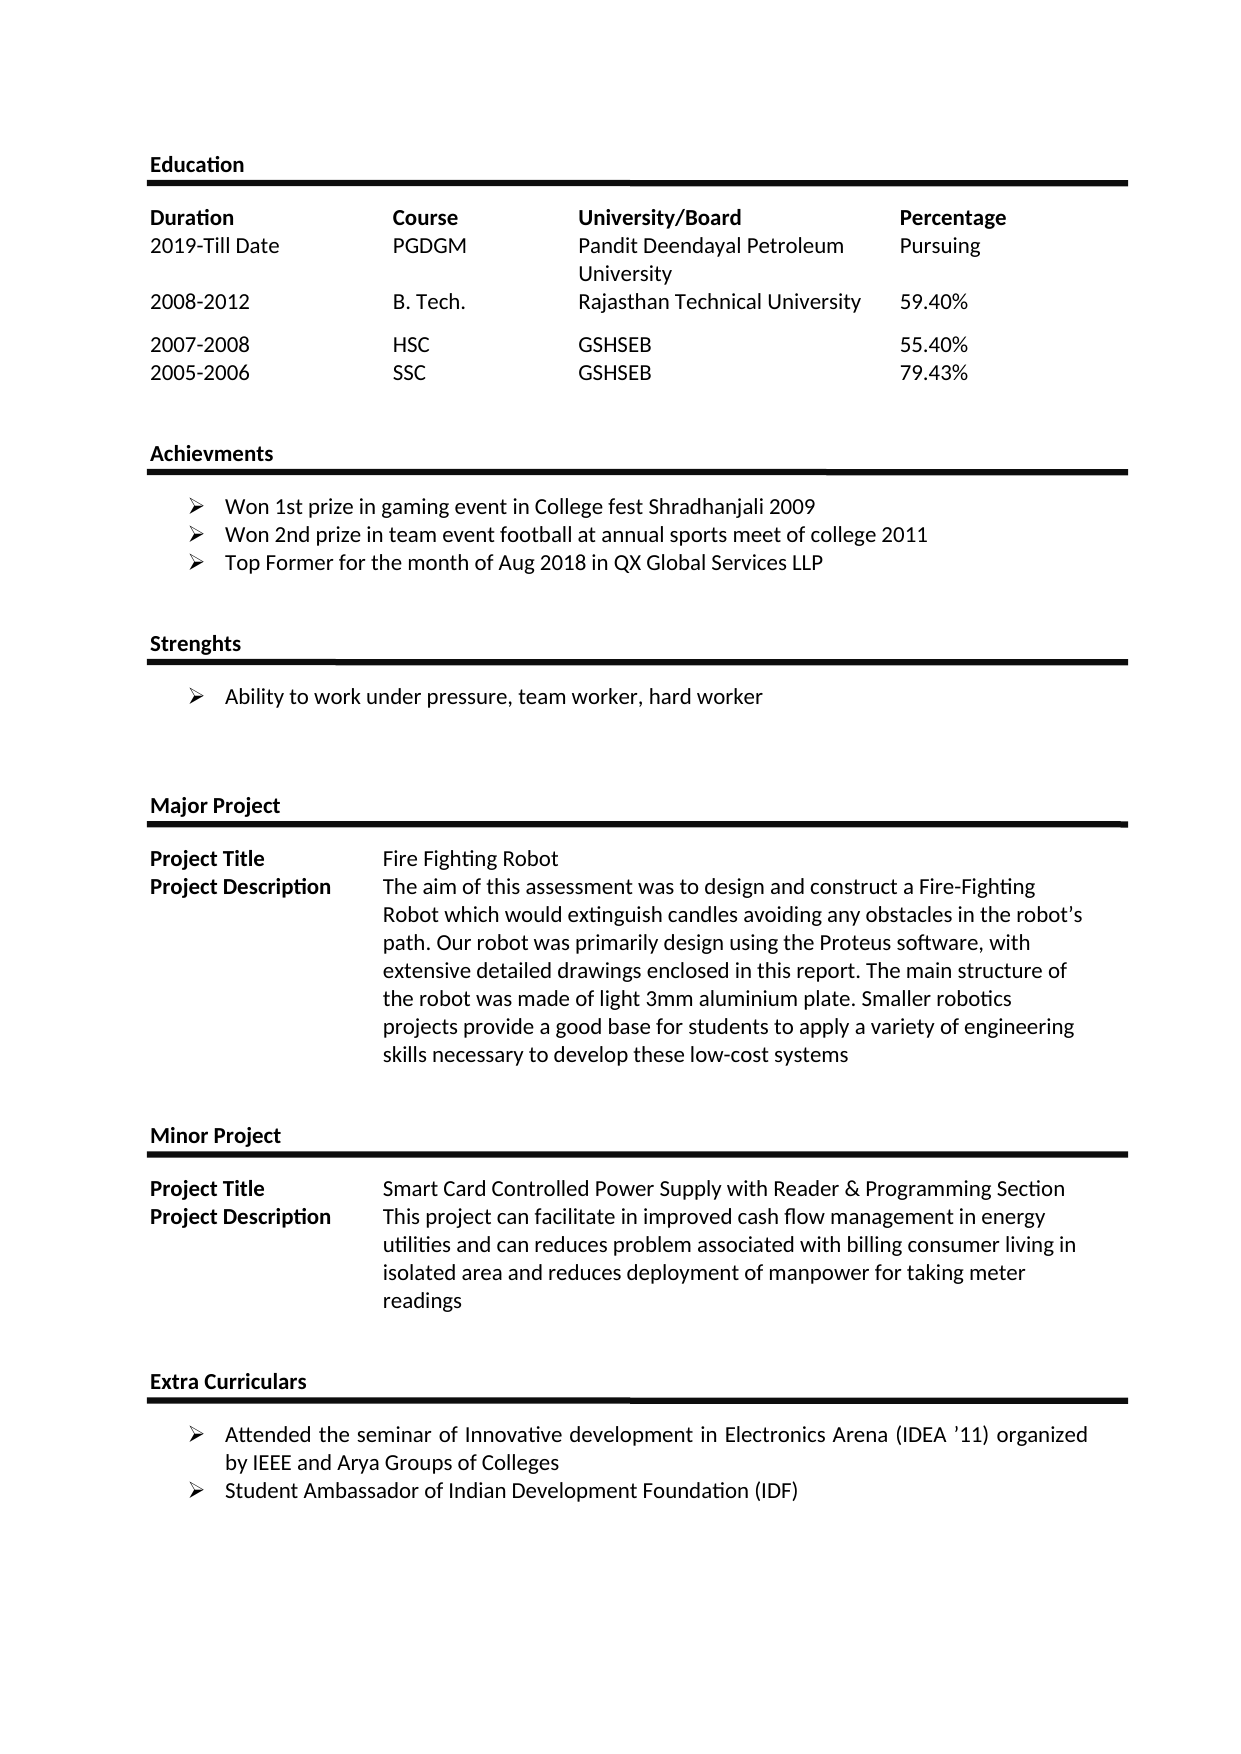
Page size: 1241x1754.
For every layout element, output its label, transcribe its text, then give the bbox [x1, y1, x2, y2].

table_cell 2007-2008 [139, 330, 381, 358]
table_header University/Board [567, 203, 888, 231]
table_cell 2005-2006 [139, 358, 381, 386]
table_cell 2019-Till Date [139, 231, 381, 287]
table_cell Pandit Deendayal Petroleum University [567, 231, 888, 287]
table_cell B. Tech. [381, 287, 567, 330]
table_cell 59.40% [888, 287, 1109, 330]
table_header Course [381, 203, 567, 231]
text Minor Project [150, 1121, 1090, 1149]
table_cell PGDGM [381, 231, 567, 287]
table_cell 55.40% [888, 330, 1109, 358]
table_cell HSC [381, 330, 567, 358]
list Student Ambassador of Indian Development Foundation (IDF) [187, 1477, 1090, 1504]
table_cell 2008-2012 [139, 287, 381, 330]
table_cell GSHSEB [567, 358, 888, 386]
table_cell Pursuing [888, 231, 1109, 287]
table_header Smart Card Controlled Power Supply with Reader & Programming Section This project can facilitate in improved cash flow management in energy utilities and can reduces problem associated with billing consumer living in isolated area and reduces deployment of manpower for taking meter readings [371, 1174, 1101, 1314]
table_header Project Title Project Description [139, 1174, 371, 1314]
list Won 2nd prize in team event football at annual sports meet of college 2011 [187, 520, 1090, 548]
list Top Former for the month of Aug 2018 in QX Global Services LLP [187, 548, 1090, 576]
table_header Duration [139, 203, 381, 231]
list Attended the seminar of Innovative development in Electronics Arena (IDEA ’11) organized by IEEE and Arya Groups of Colleges [187, 1421, 1090, 1477]
list Ability to work under pressure, team worker, hard worker [187, 682, 1090, 710]
table_header Percentage [888, 203, 1109, 231]
text Strenghts [150, 629, 1090, 657]
text Extra Curriculars [150, 1367, 1090, 1396]
table_cell GSHSEB [567, 330, 888, 358]
text Major Project [150, 791, 1090, 819]
list Won 1st prize in gaming event in College fest Shradhanjali 2009 [187, 492, 1090, 520]
text Achievments [150, 439, 1090, 467]
table_header Fire Fighting Robot The aim of this assessment was to design and construct a Fire-Fighting Robot which would extinguish candles avoiding any obstacles in the robot’s path. Our robot was primarily design using the Proteus software, with extensive detailed drawings enclosed in this report. The main structure of the robot was made of light 3mm aluminium plate. Smaller robotics projects provide a good base for students to apply a variety of engineering skills necessary to develop these low-cost systems [371, 844, 1101, 1068]
table_cell 79.43% [888, 358, 1109, 386]
table_cell Rajasthan Technical University [567, 287, 888, 330]
table_header Project Title Project Description [139, 844, 371, 1068]
table_cell SSC [381, 358, 567, 386]
text Education [150, 150, 1090, 178]
